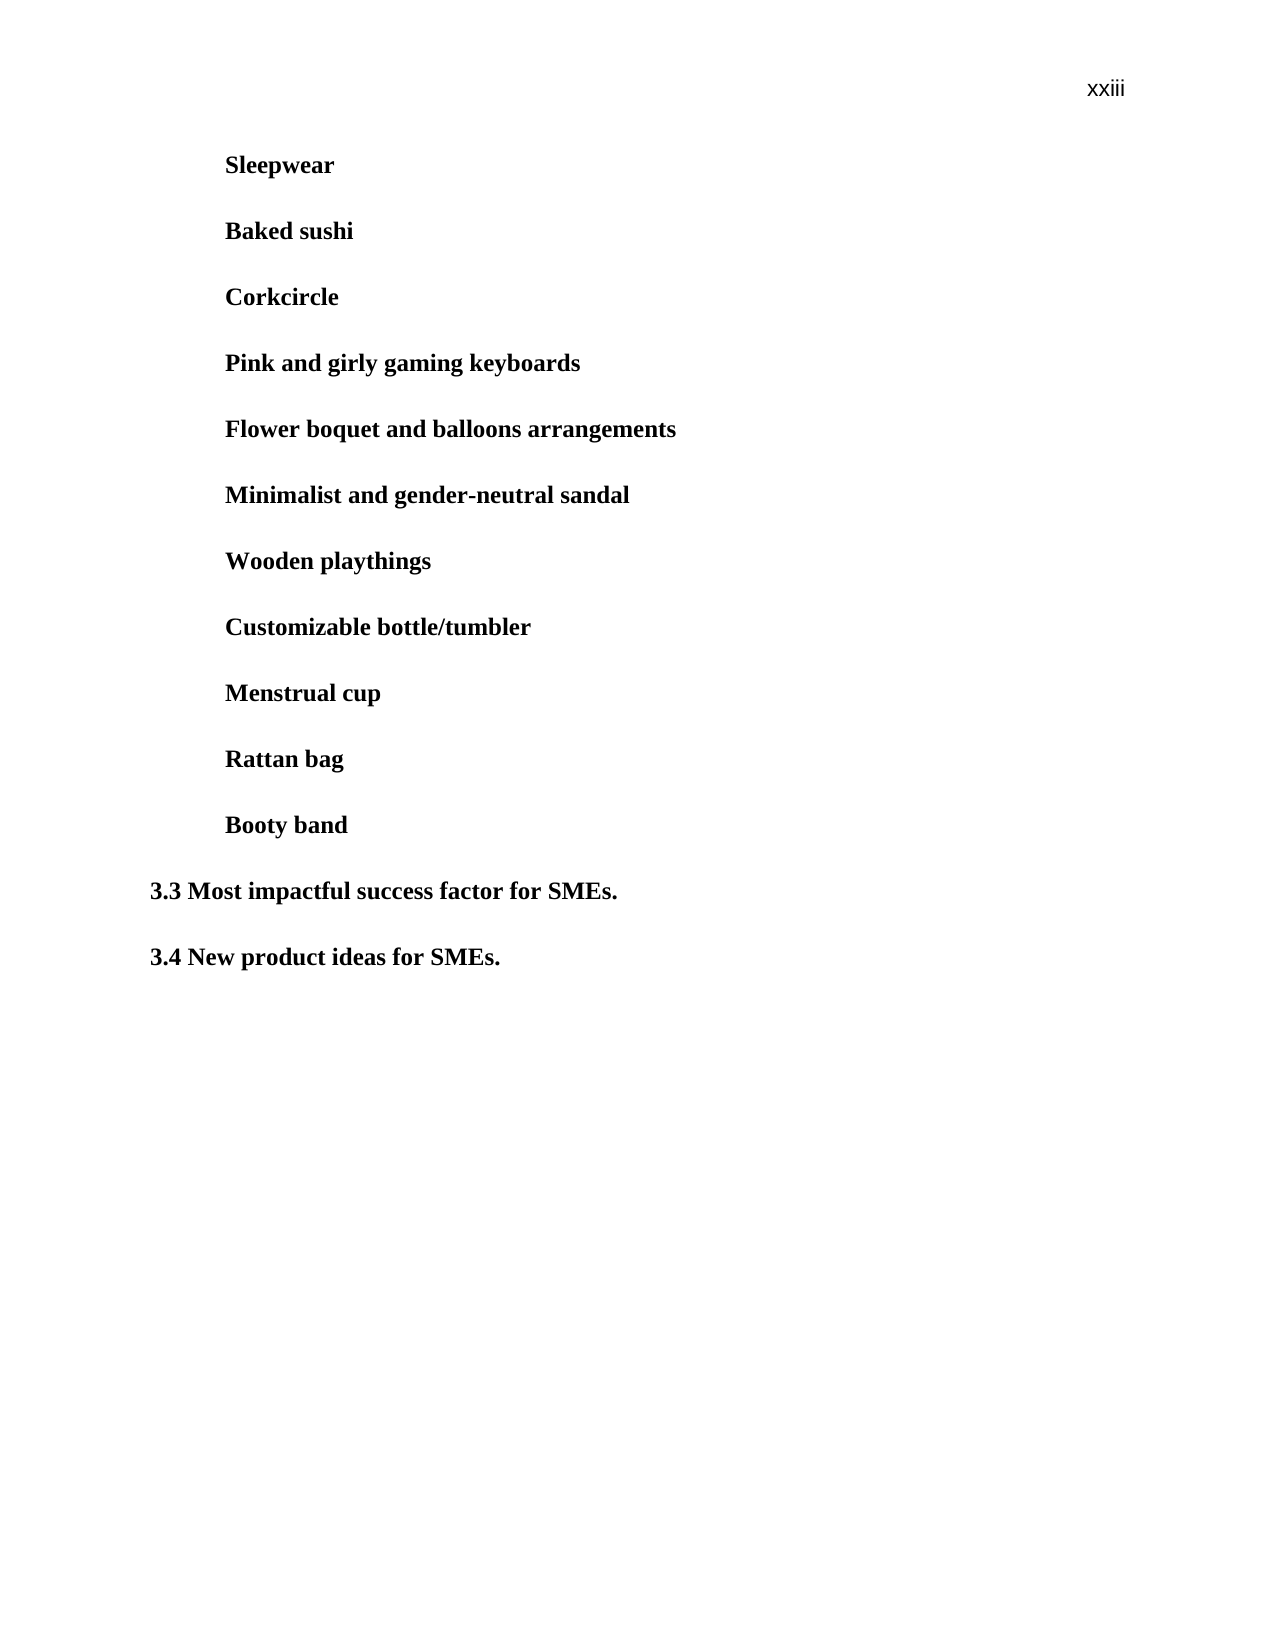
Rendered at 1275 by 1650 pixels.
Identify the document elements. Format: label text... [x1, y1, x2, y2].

text Rattan bag [225, 744, 1125, 773]
text Minimalist and gender-neutral sandal [225, 480, 1125, 509]
text Sleepwear [225, 150, 1125, 179]
text 3.3 Most impactful success factor for SMEs. [150, 876, 1125, 905]
text Corkcircle [225, 282, 1125, 311]
text Flower boquet and balloons arrangements [225, 414, 1125, 443]
text Menstrual cup [225, 678, 1125, 707]
text Customizable bottle/tumbler [225, 612, 1125, 641]
text Pink and girly gaming keyboards [225, 348, 1125, 377]
text Baked sushi [225, 216, 1125, 245]
text 3.4 New product ideas for SMEs. [150, 942, 1125, 971]
text Booty band [225, 810, 1125, 839]
text Wooden playthings [225, 546, 1125, 575]
